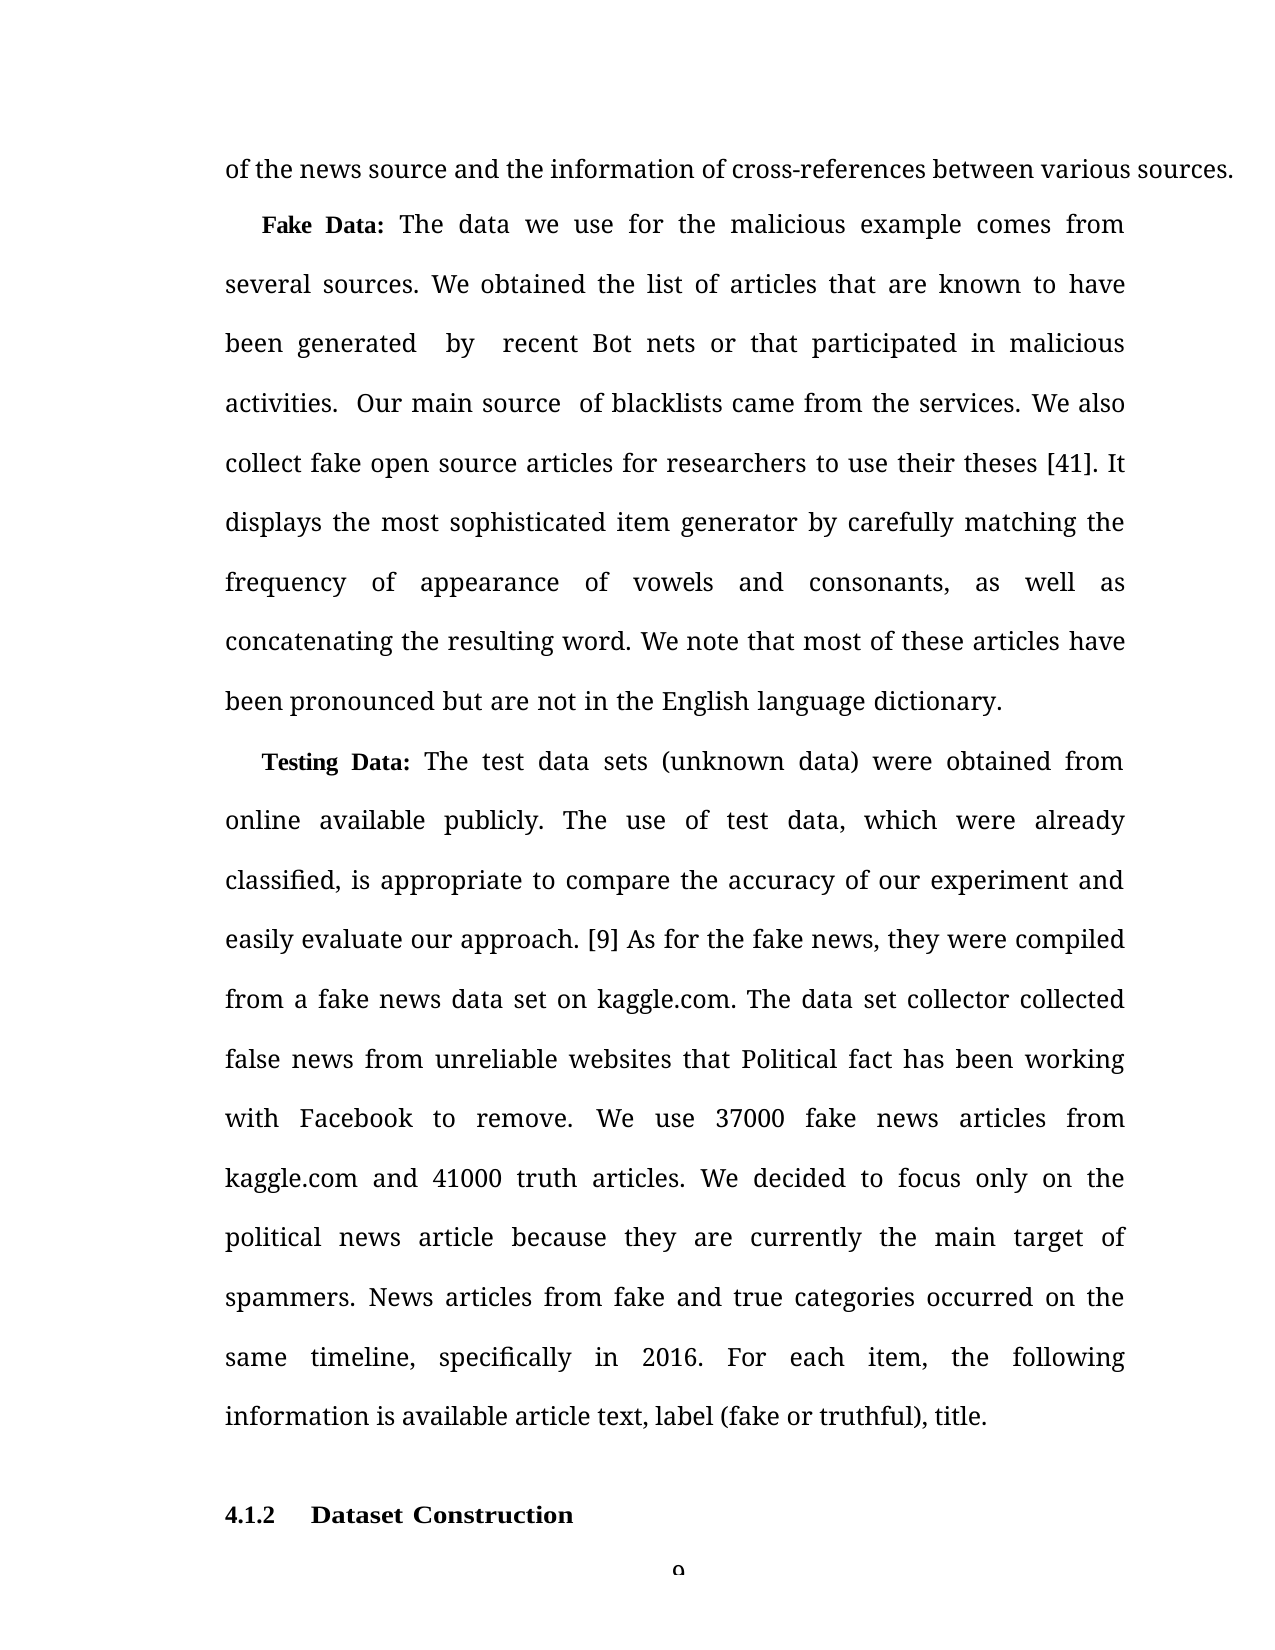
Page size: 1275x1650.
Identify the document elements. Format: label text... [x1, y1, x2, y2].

text Testing Data: The test data sets (unknown data) were obtained from online available publicly. The use of test data, which were already classified, is appropriate to compare the accuracy of our experiment and easily evaluate our approach. [9] As for the fake news, they were compiled from a fake news data set on kaggle.com. The data set collector collected false news from unreliable websites that Political fact has been working with Facebook to remove. We use 37000 fake news articles from kaggle.com and 41000 truth articles. We decided to focus only on the political news article because they are currently the main target of spammers. News articles from fake and true categories occurred on the same timeline, specifically in 2016. For each item, the following information is available article text, label (fake or truthful), title. [225, 743, 1125, 1433]
text Fake Data: The data we use for the malicious example comes from several sources. We obtained the list of articles that are known to have been generated by recent Bot nets or that participated in malicious activities. Our main source of blacklists came from the services. We also collect fake open source articles for researchers to use their theses [41]. It displays the most sophisticated item generator by carefully matching the frequency of appearance of vowels and consonants, as well as concatenating the resulting word. We note that most of these articles have been pronounced but are not in the English language dictionary. [225, 207, 1125, 718]
text of the news source and the information of cross-references between various sources. [225, 152, 1275, 186]
subtitle Dataset Construction [225, 1500, 1275, 1529]
